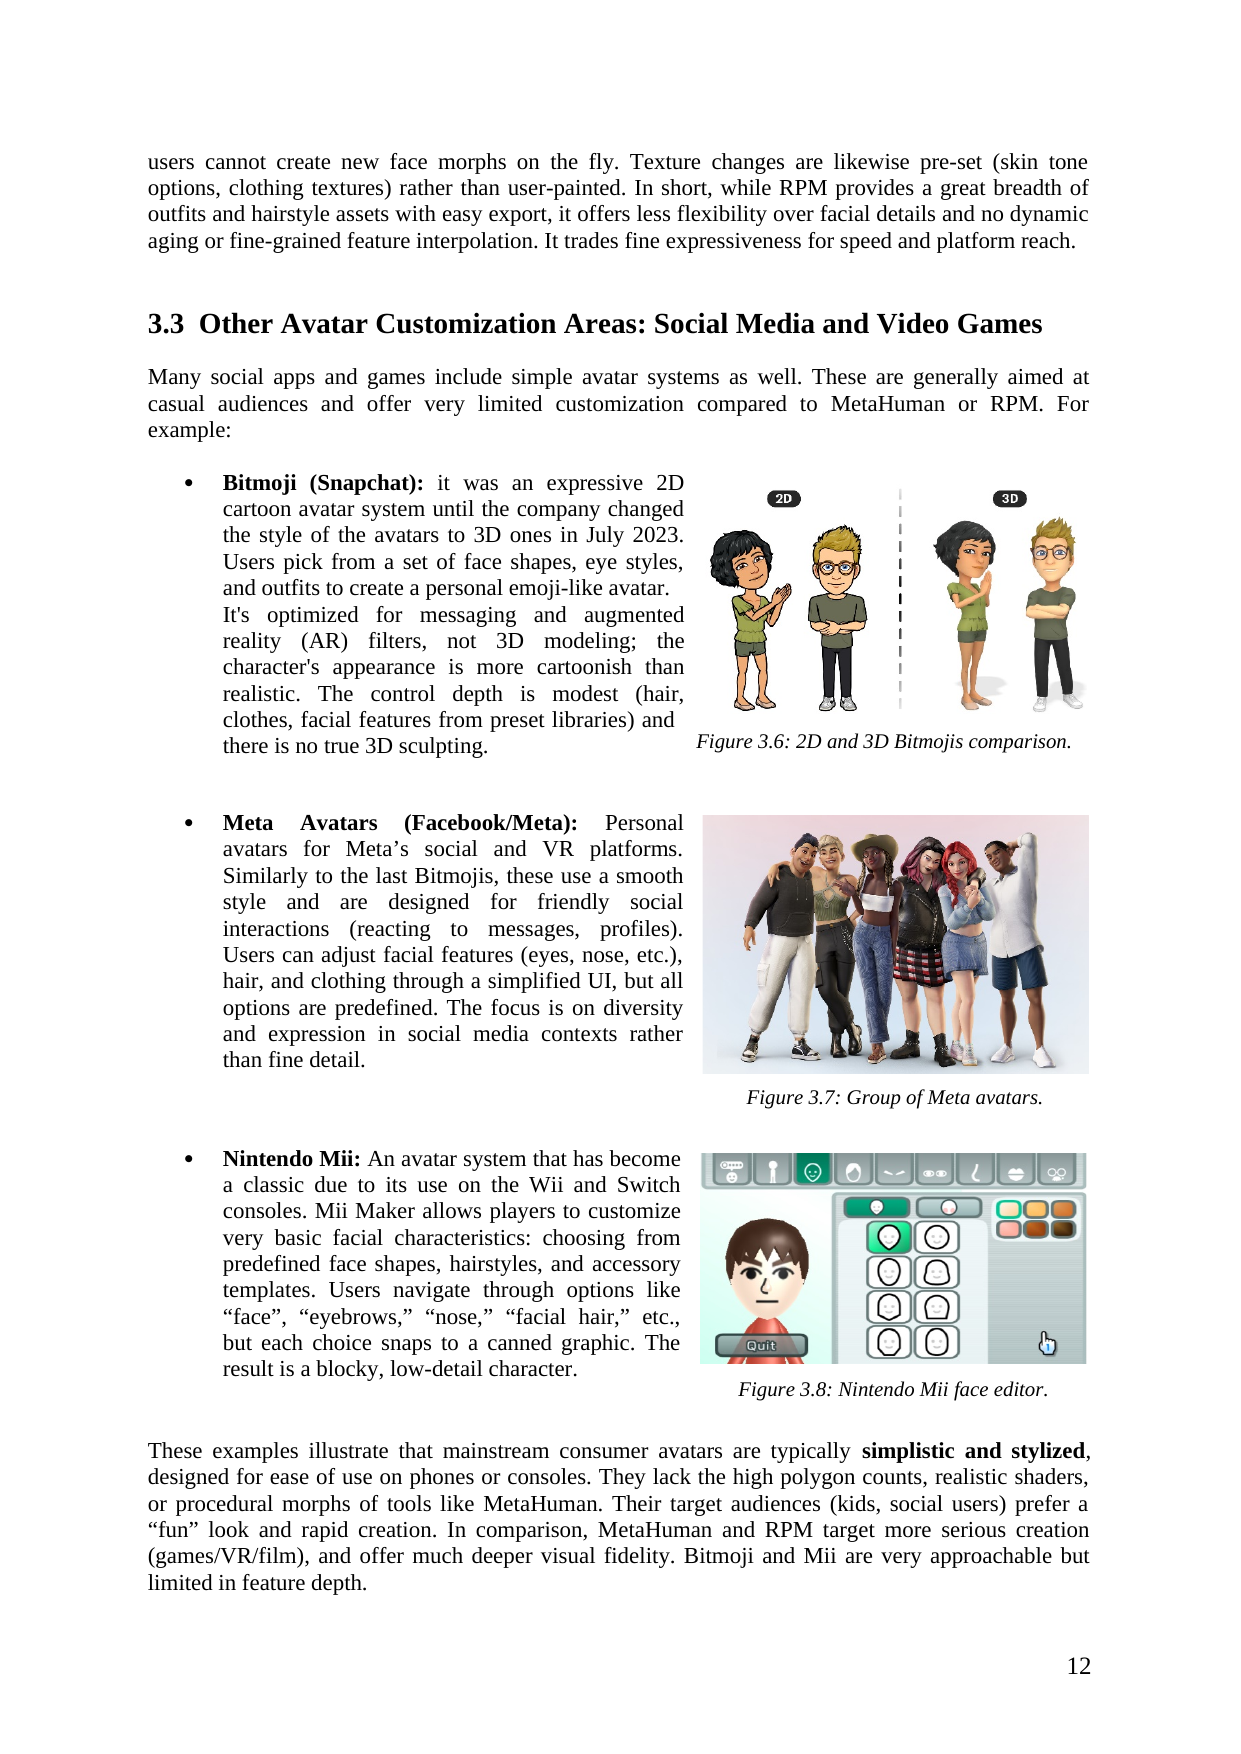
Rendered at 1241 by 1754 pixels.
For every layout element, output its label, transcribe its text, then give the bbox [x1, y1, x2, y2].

subtitle 3.3 Other Avatar Customization Areas: Social Media and Video Games [148, 306, 1091, 339]
text It's optimized for messaging and augmented reality (AR) filters, not 3D modeling; the character's appearance is more cartoonish than realistic. The control depth is modest (hair, clothes, facial features from preset libraries) and there is no true 3D sculpting. [908, 574, 1091, 680]
picture [698, 1074, 1087, 1284]
picture [701, 736, 1089, 993]
text Many social apps and games include simple avatar systems as well. These are generally aimed at casual audiences and offer very limited customization compared to MetaHuman or RPM. For example: [148, 363, 1091, 442]
text _ [148, 1015, 1091, 1039]
subtitle 3.4 Comparison of RPM, MetaHuman Creator and others [148, 1516, 1091, 1549]
picture [723, 484, 908, 702]
text These examples illustrate that mainstream consumer avatars are typically simplistic and stylized, designed for ease of use on phones or consoles. They lack the high polygon counts, realistic shaders, or procedural morphs of tools like MetaHuman. Their target audiences (kids, social users) prefer a “fun” look and rapid creation. In comparison, MetaHuman and RPM target more serious creation (games/VR/film), and offer much deeper visual fidelity. Bitmoji and Mii are very approachable but limited in feature depth. [148, 1358, 1091, 1516]
list Bitmoji (Snapchat): it was an expressive 2D cartoon avatar system until the company changed the style of the avatars to 3D ones in July 2023. Users pick from a set of face shapes, eye styles, and outfits to create a personal emoji-like avatar. [185, 469, 1091, 574]
text It's optimized for messaging and augmented reality (AR) filters, not 3D modeling; the character's appearance is more cartoonish than realistic. The control depth is modest (hair, clothes, facial features from preset libraries) and there is no true 3D sculpting. [223, 574, 723, 680]
